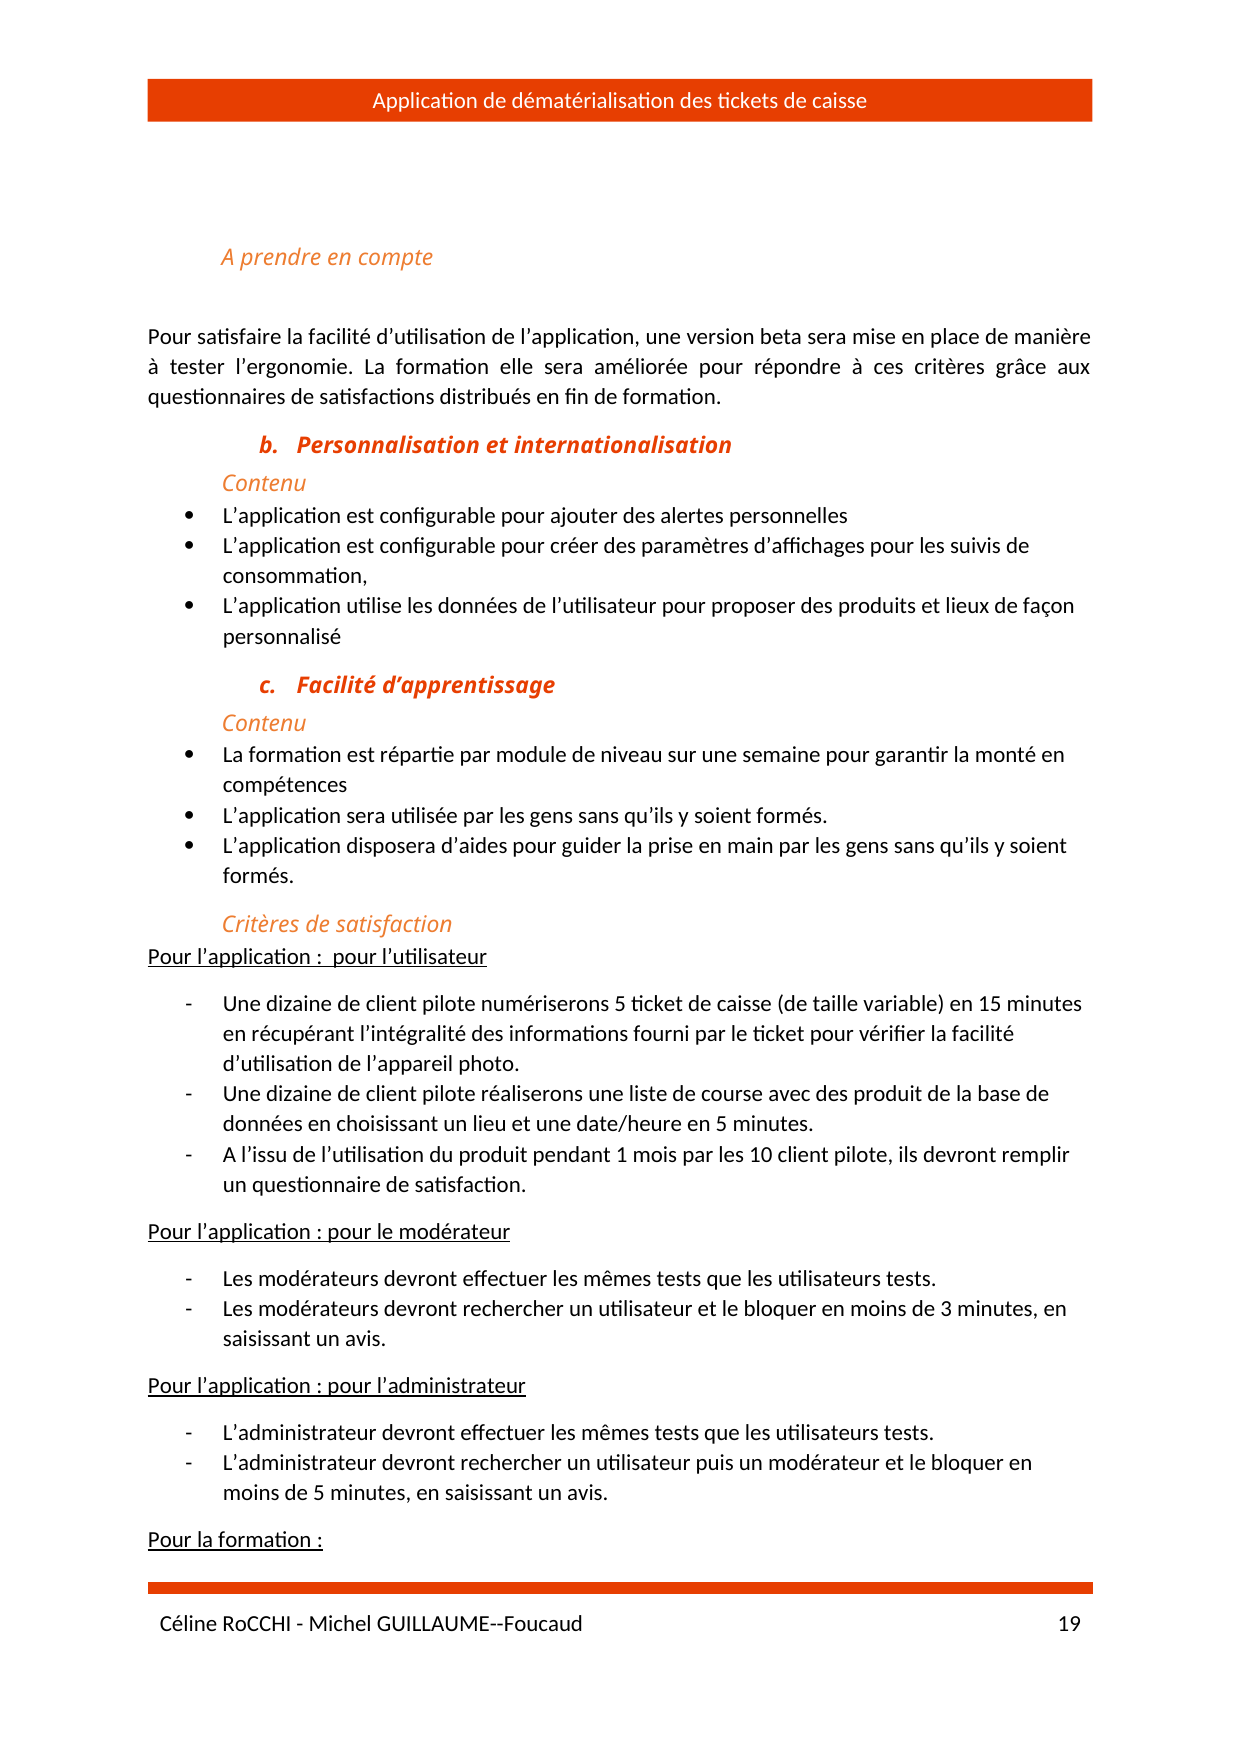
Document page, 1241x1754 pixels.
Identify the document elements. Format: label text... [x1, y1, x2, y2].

list L’application est configurable pour créer des paramètres d’affichages pour les suivis de consommation, [185, 531, 1093, 589]
text Contenu [148, 707, 1093, 738]
list L’application est configurable pour ajouter des alertes personnelles [185, 501, 1093, 529]
list La formation est répartie par module de niveau sur une semaine pour garantir la monté en compétences [185, 740, 1093, 798]
list L’application sera utilisée par les gens sans qu’ils y soient formés. [185, 801, 1093, 829]
text Pour l’application : pour l’utilisateur [148, 942, 1093, 970]
list Une dizaine de client pilote numériserons 5 ticket de caisse (de taille variable) en 15 minutes en récupérant l’intégralité des informations fourni par le ticket pour vérifier la facilité d’utilisation de l’appareil photo. [185, 989, 1093, 1077]
text Personnalisation et internationalisation [259, 429, 1093, 461]
text Pour satisfaire la facilité d’utilisation de l’application, une version beta sera mise en place de manière à tester l’ergonomie. La formation elle sera améliorée pour répondre à ces critères grâce aux questionnaires de satisfactions distribués en fin de formation. [148, 322, 1093, 410]
list Les modérateurs devront rechercher un utilisateur et le bloquer en moins de 3 minutes, en saisissant un avis. [185, 1294, 1093, 1352]
text Contenu [148, 467, 1093, 498]
text Critères de satisfaction [148, 908, 1093, 939]
list A l’issu de l’utilisation du produit pendant 1 mois par les 10 client pilote, ils devront remplir un questionnaire de satisfaction. [185, 1140, 1093, 1198]
list L’application utilise les données de l’utilisateur pour proposer des produits et lieux de façon personnalisé [185, 592, 1093, 650]
text Pour l’application : pour l’administrateur [148, 1371, 1093, 1399]
text A prendre en compte [148, 241, 1093, 273]
text Pour la formation : [148, 1525, 1093, 1553]
text Facilité d’apprentissage [259, 669, 1093, 700]
list Les modérateurs devront effectuer les mêmes tests que les utilisateurs tests. [185, 1264, 1093, 1292]
list Une dizaine de client pilote réaliserons une liste de course avec des produit de la base de données en choisissant un lieu et une date/heure en 5 minutes. [185, 1079, 1093, 1137]
list L’administrateur devront effectuer les mêmes tests que les utilisateurs tests. [185, 1418, 1093, 1446]
text Pour l’application : pour le modérateur [148, 1217, 1093, 1245]
list L’application disposera d’aides pour guider la prise en main par les gens sans qu’ils y soient formés. [185, 831, 1093, 889]
list L’administrateur devront rechercher un utilisateur puis un modérateur et le bloquer en moins de 5 minutes, en saisissant un avis. [185, 1448, 1093, 1506]
